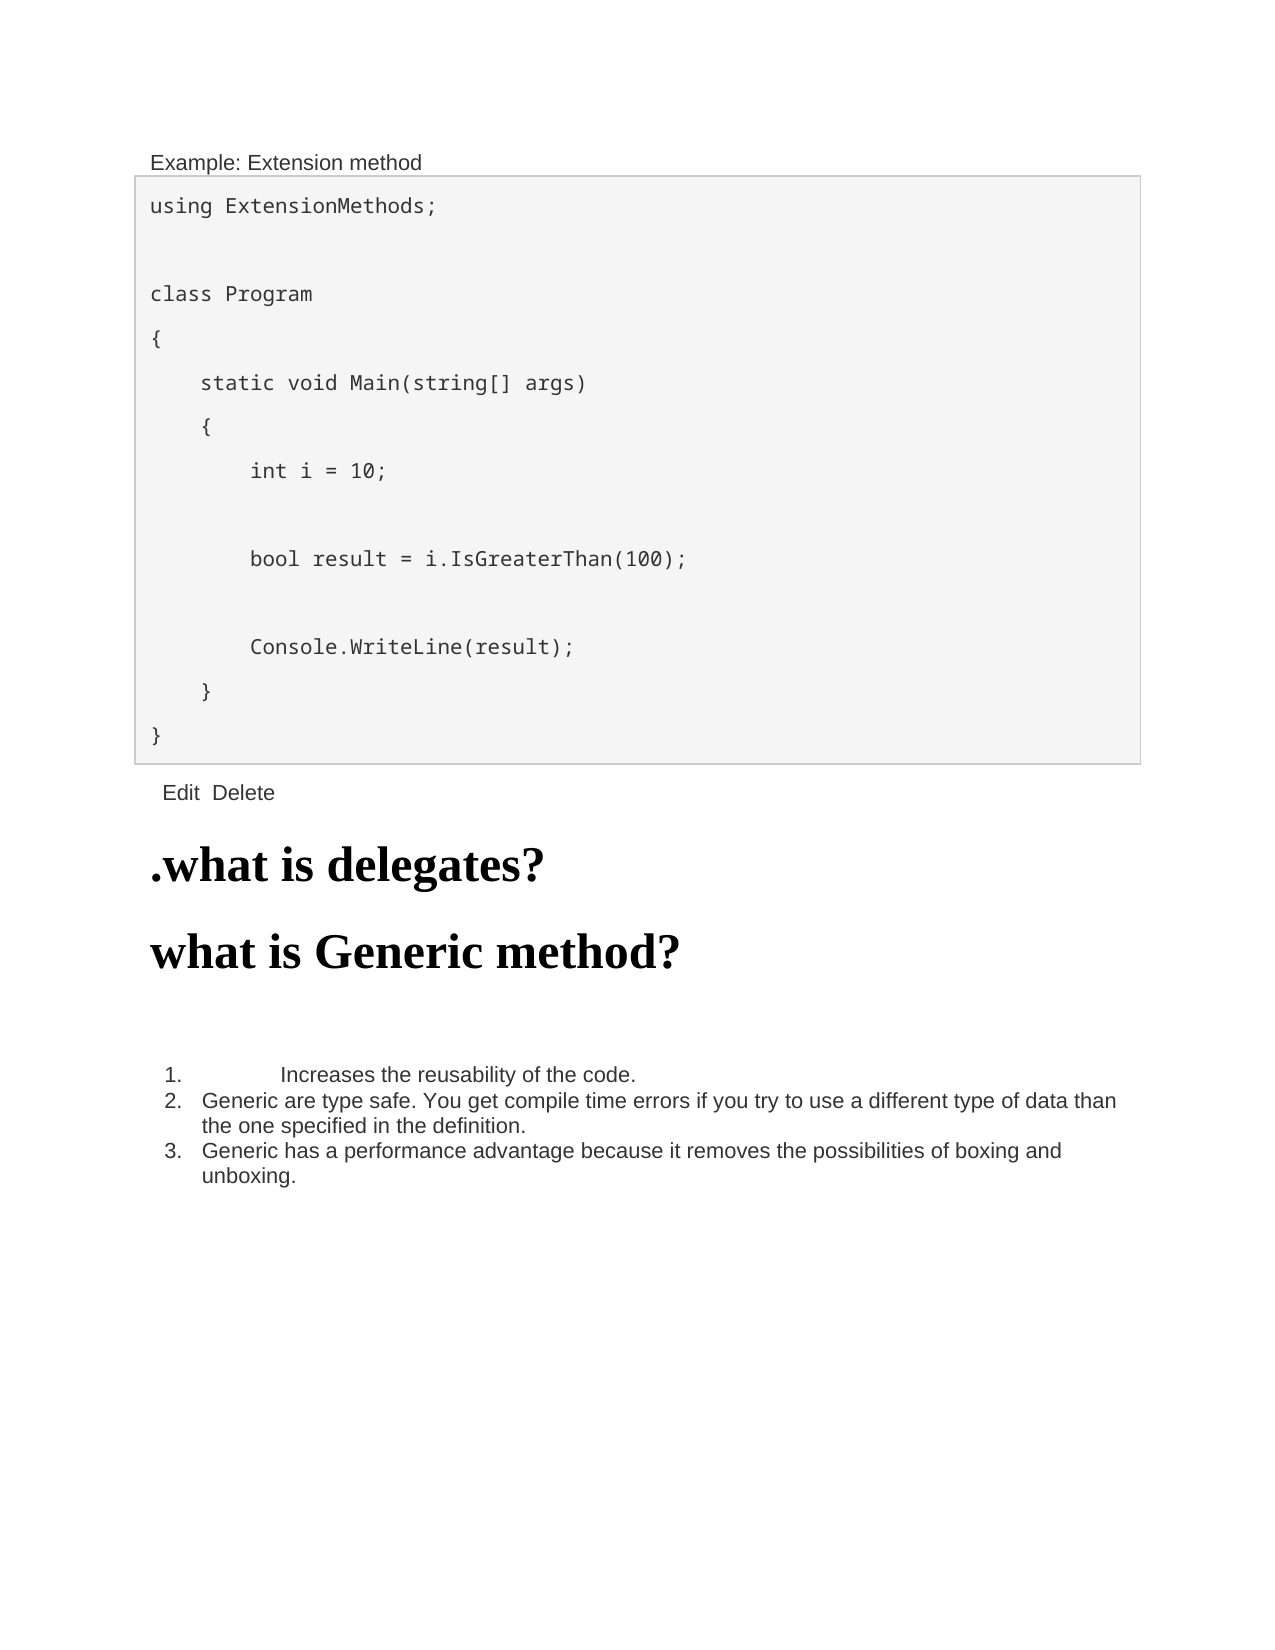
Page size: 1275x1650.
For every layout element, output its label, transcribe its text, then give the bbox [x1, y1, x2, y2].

text Example: Extension method [150, 150, 1125, 175]
text } [136, 660, 1140, 704]
text bool result = i.IsGreaterThan(100); [136, 528, 1140, 572]
subtitle what is Generic method? [150, 921, 1125, 979]
list Generic has a performance advantage because it removes the possibilities of boxing and unboxing. [164, 1138, 1125, 1188]
text { [136, 307, 1140, 351]
text static void Main(string[] args) [136, 351, 1140, 396]
text Edit Delete [150, 780, 1125, 806]
subtitle .what is delegates? [150, 835, 1125, 892]
text class Program [136, 263, 1140, 307]
text using ExtensionMethods; [136, 177, 1140, 219]
text int i = 10; [136, 439, 1140, 484]
list Increases the reusability of the code. [164, 1062, 1125, 1088]
list Generic are type safe. You get compile time errors if you try to use a different type of data than the one specified in the definition. [164, 1088, 1125, 1138]
text } [136, 704, 1140, 763]
text Console.WriteLine(result); [136, 616, 1140, 660]
text { [136, 396, 1140, 439]
